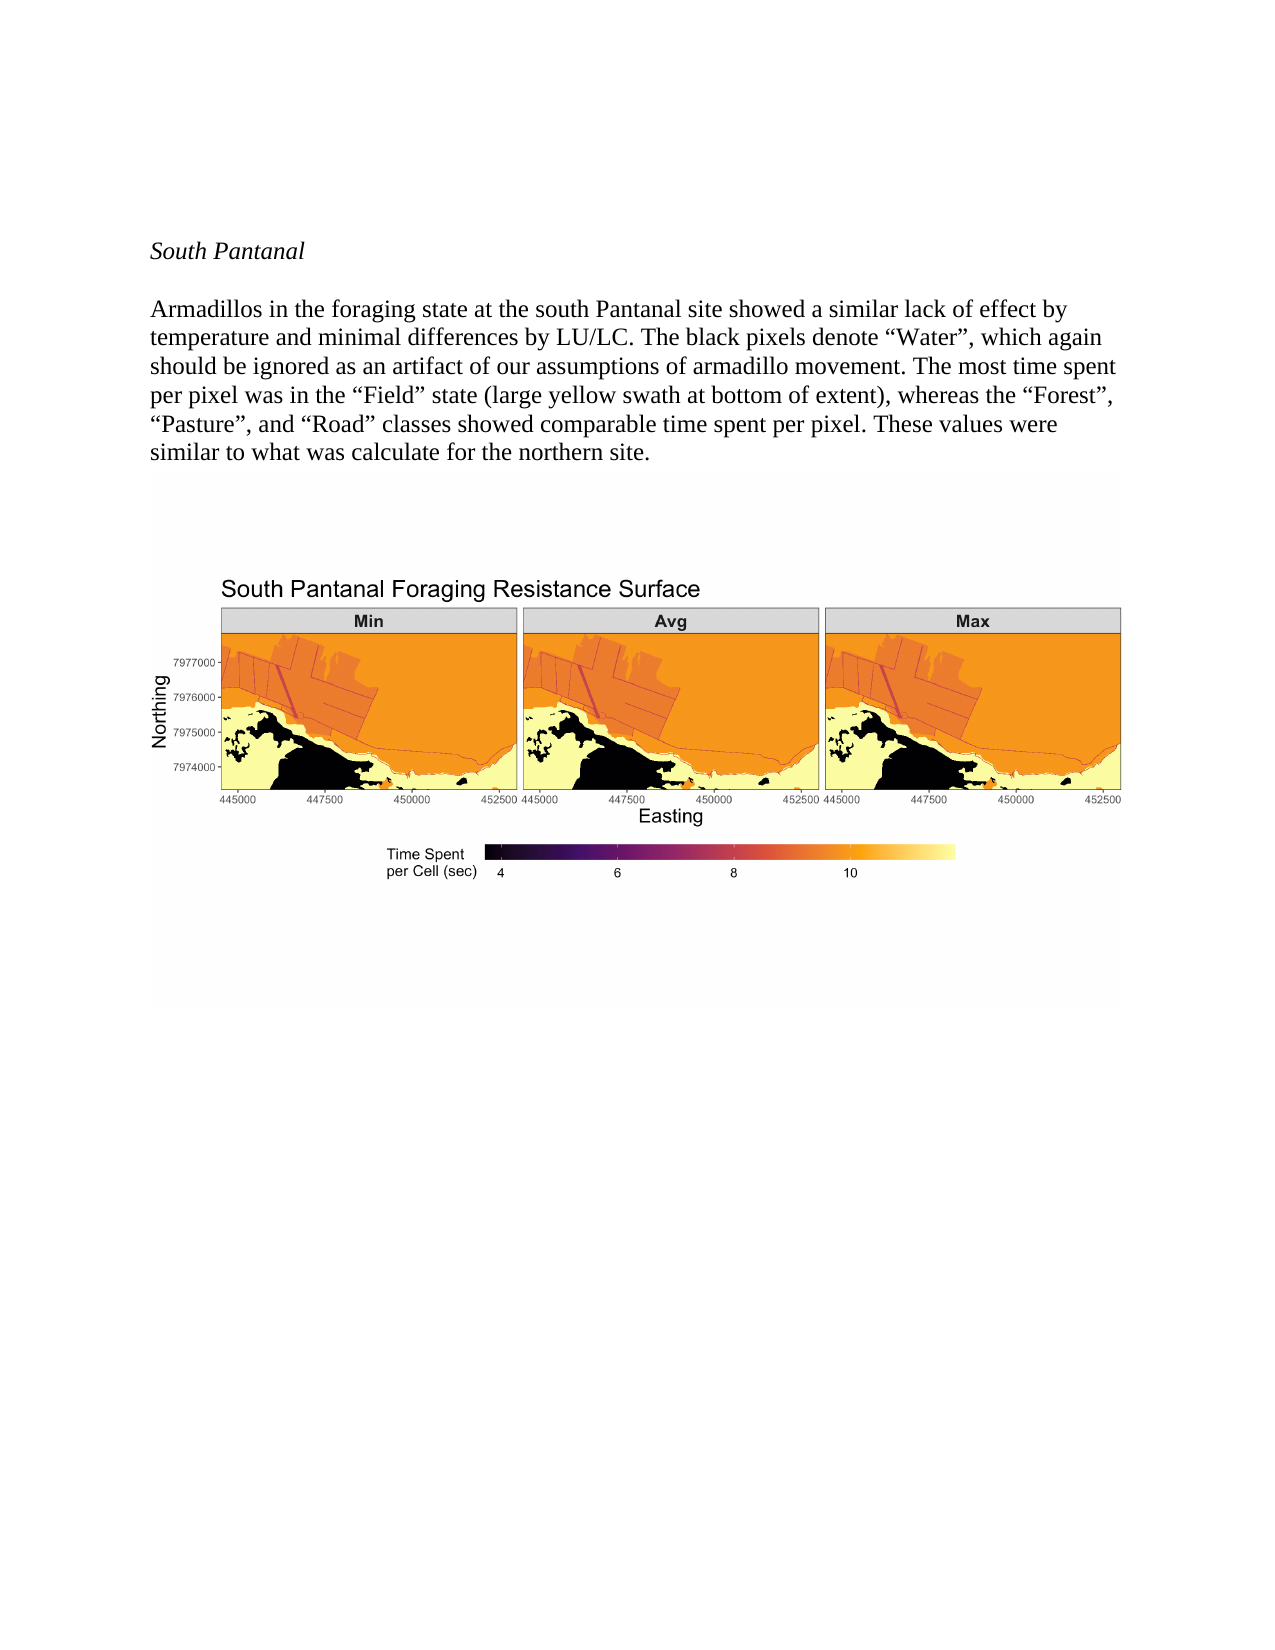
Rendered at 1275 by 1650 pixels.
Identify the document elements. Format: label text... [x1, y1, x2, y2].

picture [150, 466, 1125, 1007]
text Armadillos in the foraging state at the south Pantanal site showed a similar lack of effect by temperature and minimal differences by LU/LC. The black pixels denote “Water”, which again should be ignored as an artifact of our assumptions of armadillo movement. The most time spent per pixel was in the “Field” state (large yellow swath at bottom of extent), whereas the “Forest”, “Pasture”, and “Road” classes showed comparable time spent per pixel. These values were similar to what was calculate for the northern site. [150, 294, 1125, 466]
text South Pantanal [150, 236, 1125, 265]
